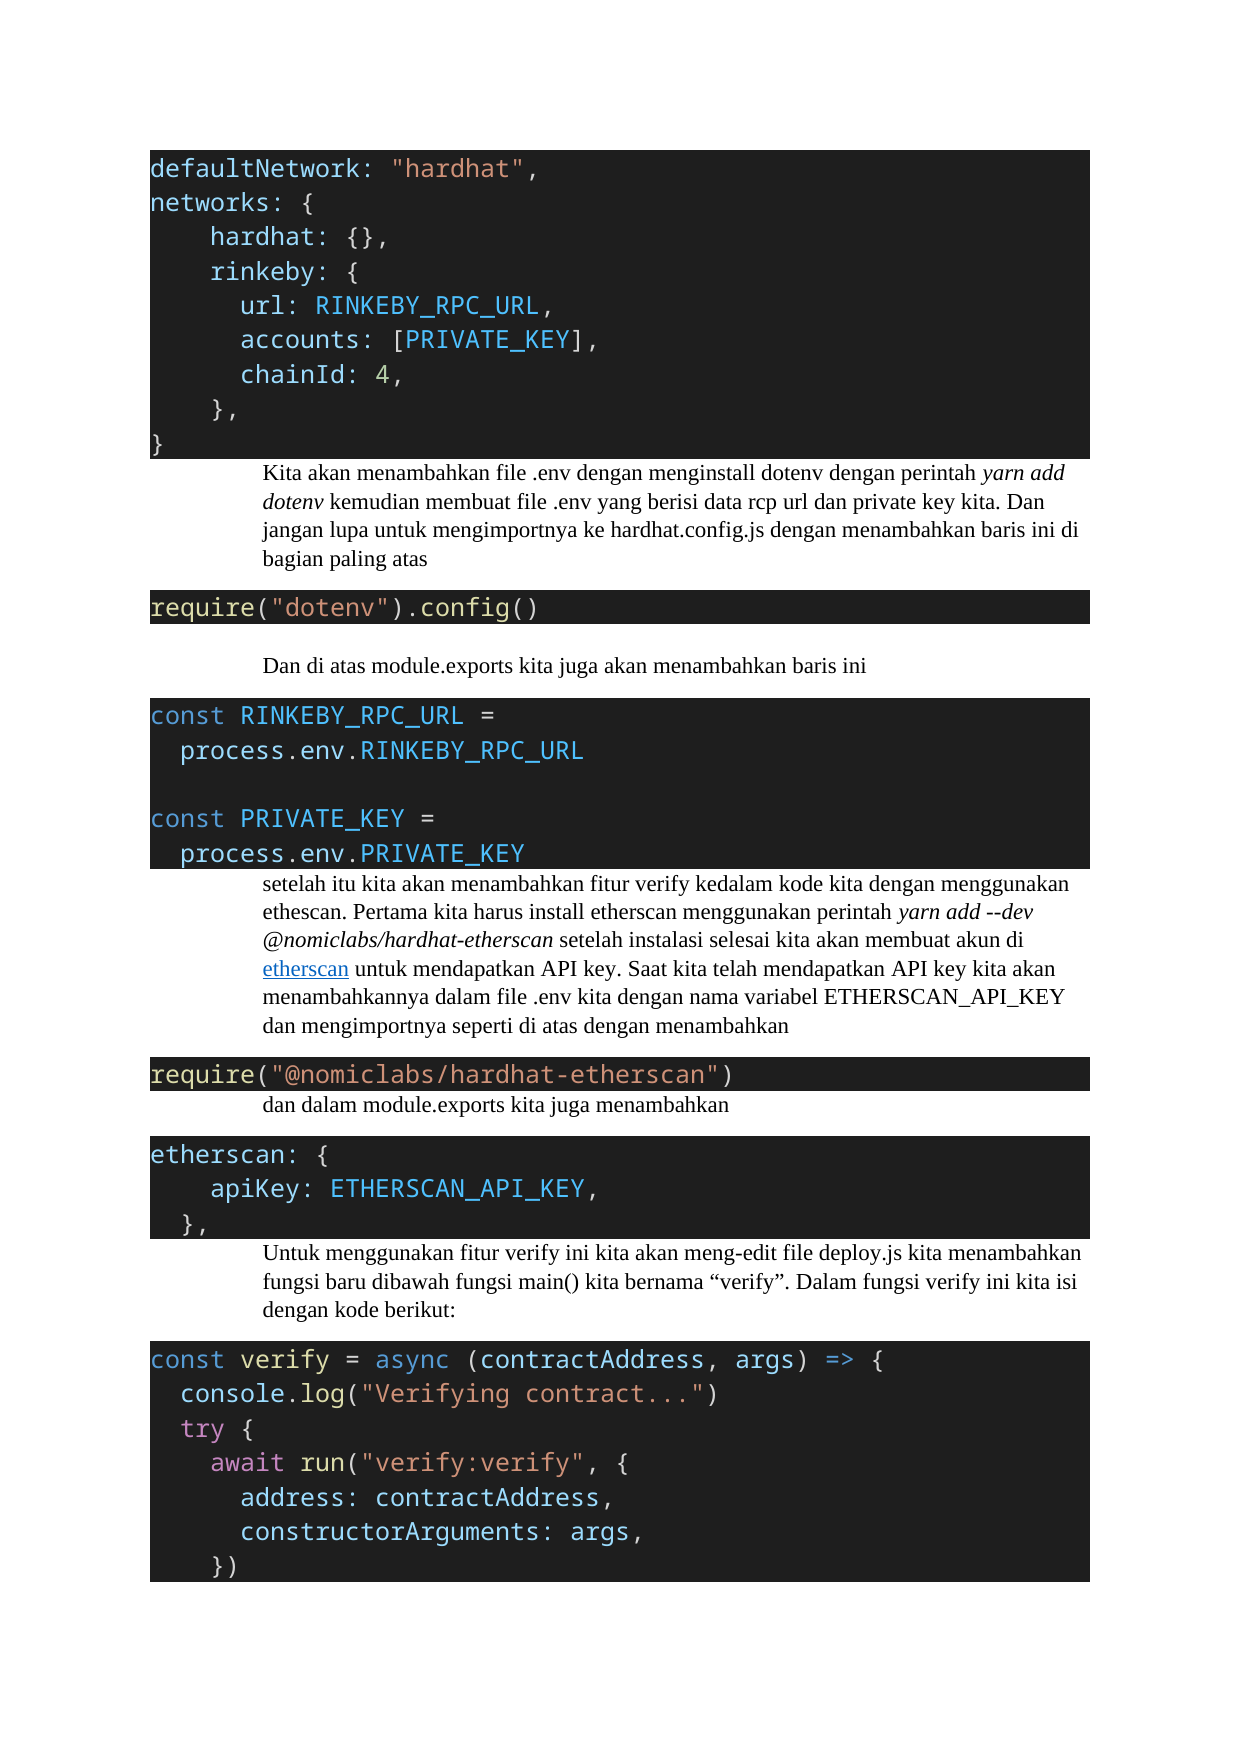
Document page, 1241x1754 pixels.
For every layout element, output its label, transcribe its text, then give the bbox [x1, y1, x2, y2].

text } [150, 425, 1090, 459]
text require("@nomiclabs/hardhat-etherscan") [150, 1057, 1090, 1091]
text process.env.PRIVATE_KEY [150, 835, 1090, 869]
list Kita akan menambahkan file .env dengan menginstall dotenv dengan perintah yarn add dotenv kemudian membuat file .env yang berisi data rcp url dan private key kita. Dan jangan lupa untuk mengimportnya ke hardhat.config.js dengan menambahkan baris ini di bagian paling atas [262, 459, 1090, 571]
text defaultNetwork: "hardhat", [150, 150, 1090, 184]
text hardhat: {}, [150, 219, 1090, 253]
text try { [150, 1410, 1090, 1444]
list dan dalam module.exports kita juga menambahkan [262, 1091, 1090, 1118]
text console.log("Verifying contract...") [150, 1376, 1090, 1410]
list Dan di atas module.exports kita juga akan menambahkan baris ini [262, 653, 1090, 679]
text url: RINKEBY_RPC_URL, [150, 287, 1090, 322]
text etherscan: { [150, 1136, 1090, 1171]
text }, [150, 391, 1090, 425]
text }, [150, 1205, 1090, 1239]
text address: contractAddress, [150, 1479, 1090, 1513]
text rinkeby: { [150, 253, 1090, 287]
text accounts: [PRIVATE_KEY], [150, 322, 1090, 356]
text const RINKEBY_RPC_URL = [150, 698, 1090, 732]
text const verify = async (contractAddress, args) => { [150, 1341, 1090, 1376]
text constructorArguments: args, [150, 1513, 1090, 1548]
text chainId: 4, [150, 356, 1090, 391]
text apiKey: ETHERSCAN_API_KEY, [150, 1171, 1090, 1205]
text const PRIVATE_KEY = [150, 801, 1090, 835]
list Untuk menggunakan fitur verify ini kita akan meng-edit file deploy.js kita menambahkan fungsi baru dibawah fungsi main() kita bernama “verify”. Dalam fungsi verify ini kita isi dengan kode berikut: [262, 1239, 1090, 1323]
text require("dotenv").config() [150, 590, 1090, 624]
text }) [150, 1548, 1090, 1582]
text await run("verify:verify", { [150, 1444, 1090, 1479]
text process.env.RINKEBY_RPC_URL [150, 732, 1090, 766]
text networks: { [150, 184, 1090, 219]
list setelah itu kita akan menambahkan fitur verify kedalam kode kita dengan menggunakan ethescan. Pertama kita harus install etherscan menggunakan perintah yarn add --dev @nomiclabs/hardhat-etherscan setelah instalasi selesai kita akan membuat akun di etherscan untuk mendapatkan API key. Saat kita telah mendapatkan API key kita akan menambahkannya dalam file .env kita dengan nama variabel ETHERSCAN_API_KEY dan mengimportnya seperti di atas dengan menambahkan [262, 869, 1090, 1038]
